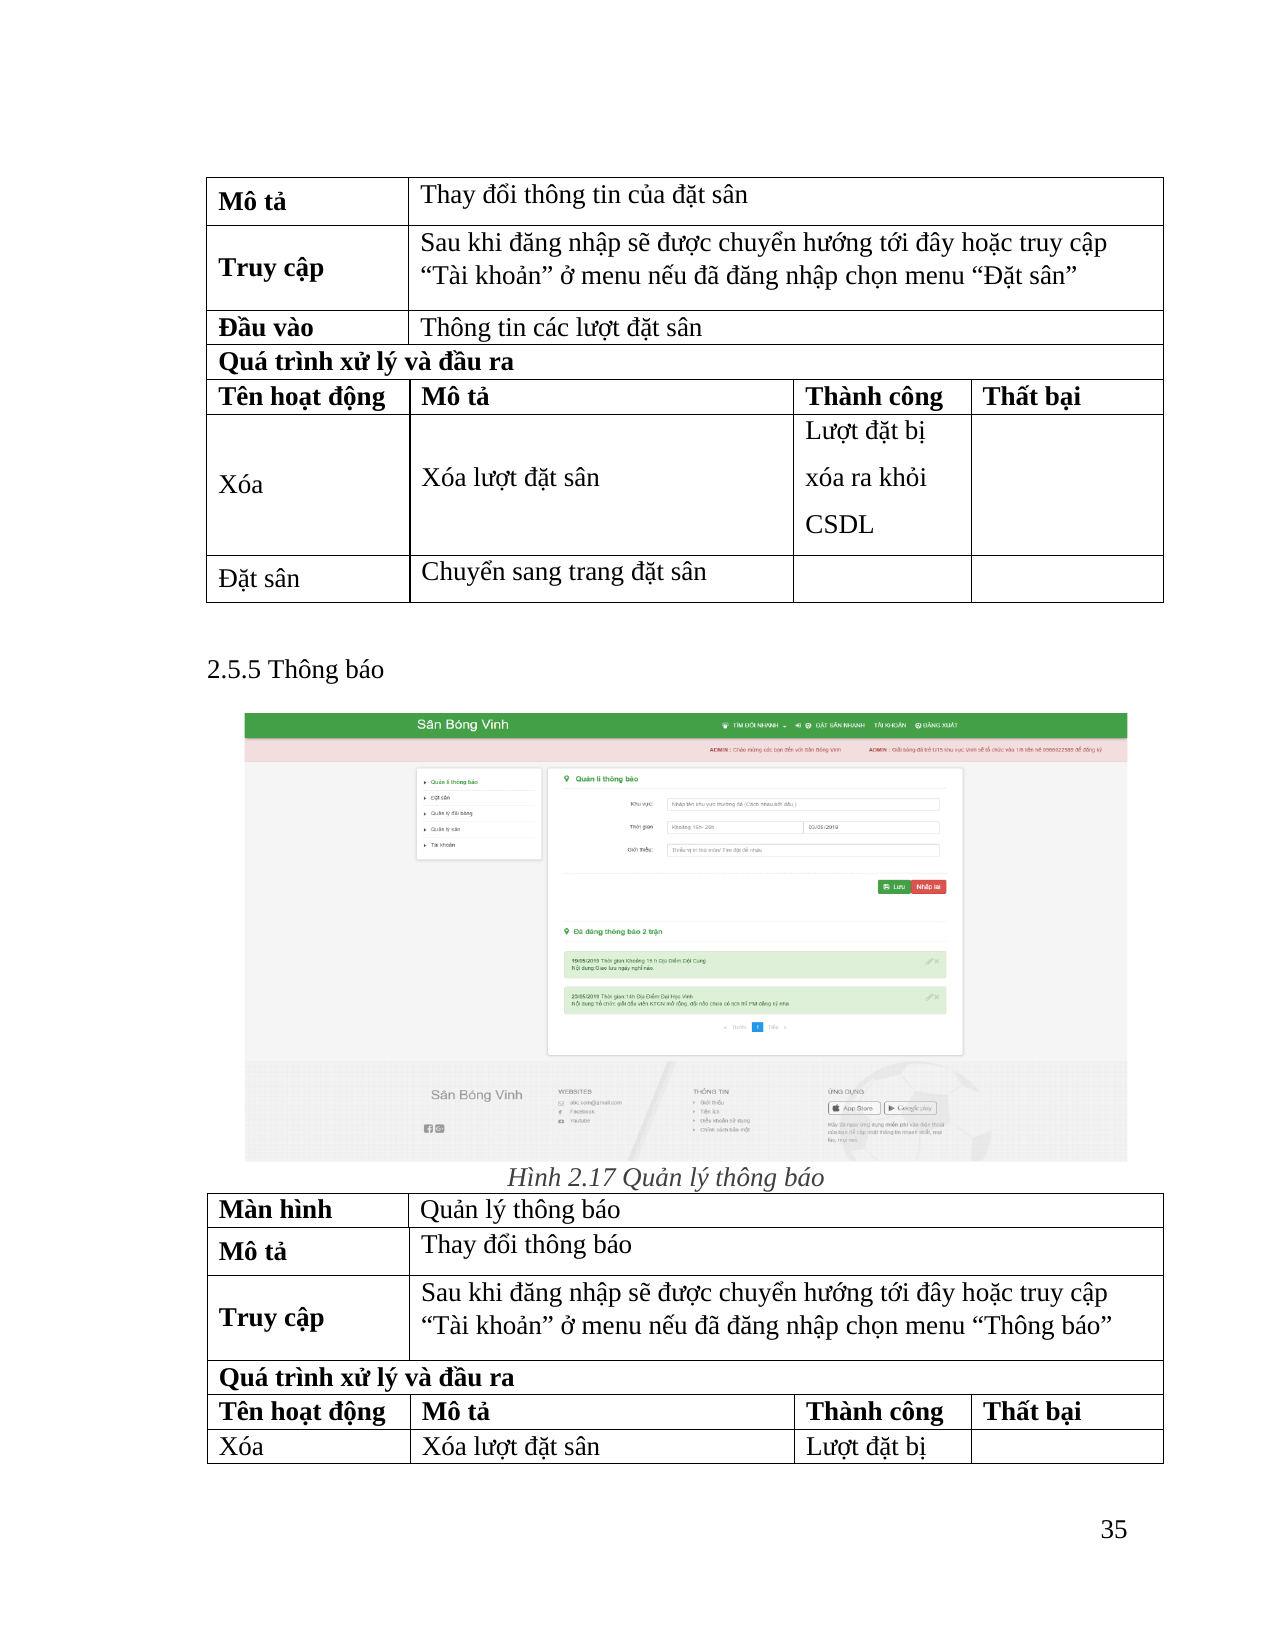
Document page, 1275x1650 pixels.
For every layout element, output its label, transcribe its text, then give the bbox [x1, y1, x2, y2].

table_cell Chuyển sang trang đặt sân [411, 556, 793, 602]
table_cell Đầu vào [207, 311, 408, 344]
table_cell Lượt đặt bị xóa ra khỏi CSDL [794, 415, 971, 554]
table_cell Xóa [207, 415, 409, 554]
table_cell Sau khi đăng nhập sẽ được chuyển hướng tới đây hoặc truy cập “Tài khoản” ở menu nếu đã đăng nhập chọn menu “Đặt sân” [409, 226, 1163, 310]
table_cell Quá trình xử lý và đầu ra [207, 345, 1163, 379]
table_cell [972, 1430, 1163, 1463]
table_cell Thành công [794, 380, 971, 413]
table_cell Thành công [795, 1395, 971, 1429]
picture [244, 713, 1128, 1162]
table_cell Mô tả [207, 178, 408, 225]
table_cell Sau khi đăng nhập sẽ được chuyển hướng tới đây hoặc truy cập “Tài khoản” ở menu nếu đã đăng nhập chọn menu “Thông báo” [410, 1276, 1163, 1359]
table_cell [972, 415, 1163, 554]
table_cell Tên hoạt động [207, 380, 409, 413]
subtitle 2.5.5 Thông báo [207, 653, 1127, 684]
table_header Quản lý thông báo [409, 1194, 1163, 1227]
table_cell Mô tả [208, 1228, 409, 1275]
table_cell Xóa lượt đặt sân [411, 1430, 794, 1463]
table_cell Truy cập [208, 1276, 409, 1359]
table_cell Thay đổi thông tin của đặt sân [409, 178, 1163, 225]
table_cell Đặt sân [207, 556, 409, 602]
table_cell [794, 556, 971, 602]
table_cell Quá trình xử lý và đầu ra [208, 1361, 1163, 1394]
table_cell Mô tả [411, 1395, 794, 1429]
table_cell Mô tả [411, 380, 793, 413]
table_header Màn hình [208, 1194, 408, 1227]
table_cell Thay đổi thông báo [410, 1228, 1163, 1275]
table_cell [972, 556, 1163, 602]
table_cell Thông tin các lượt đặt sân [409, 311, 1163, 344]
table_cell Xóa lượt đặt sân [411, 415, 793, 554]
table_cell Truy cập [207, 226, 408, 310]
table_cell Xóa [208, 1430, 410, 1463]
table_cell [795, 1430, 971, 1463]
table_cell Thất bại [972, 380, 1163, 413]
table_cell Thất bại [972, 1395, 1163, 1429]
table_cell Tên hoạt động [208, 1395, 410, 1429]
